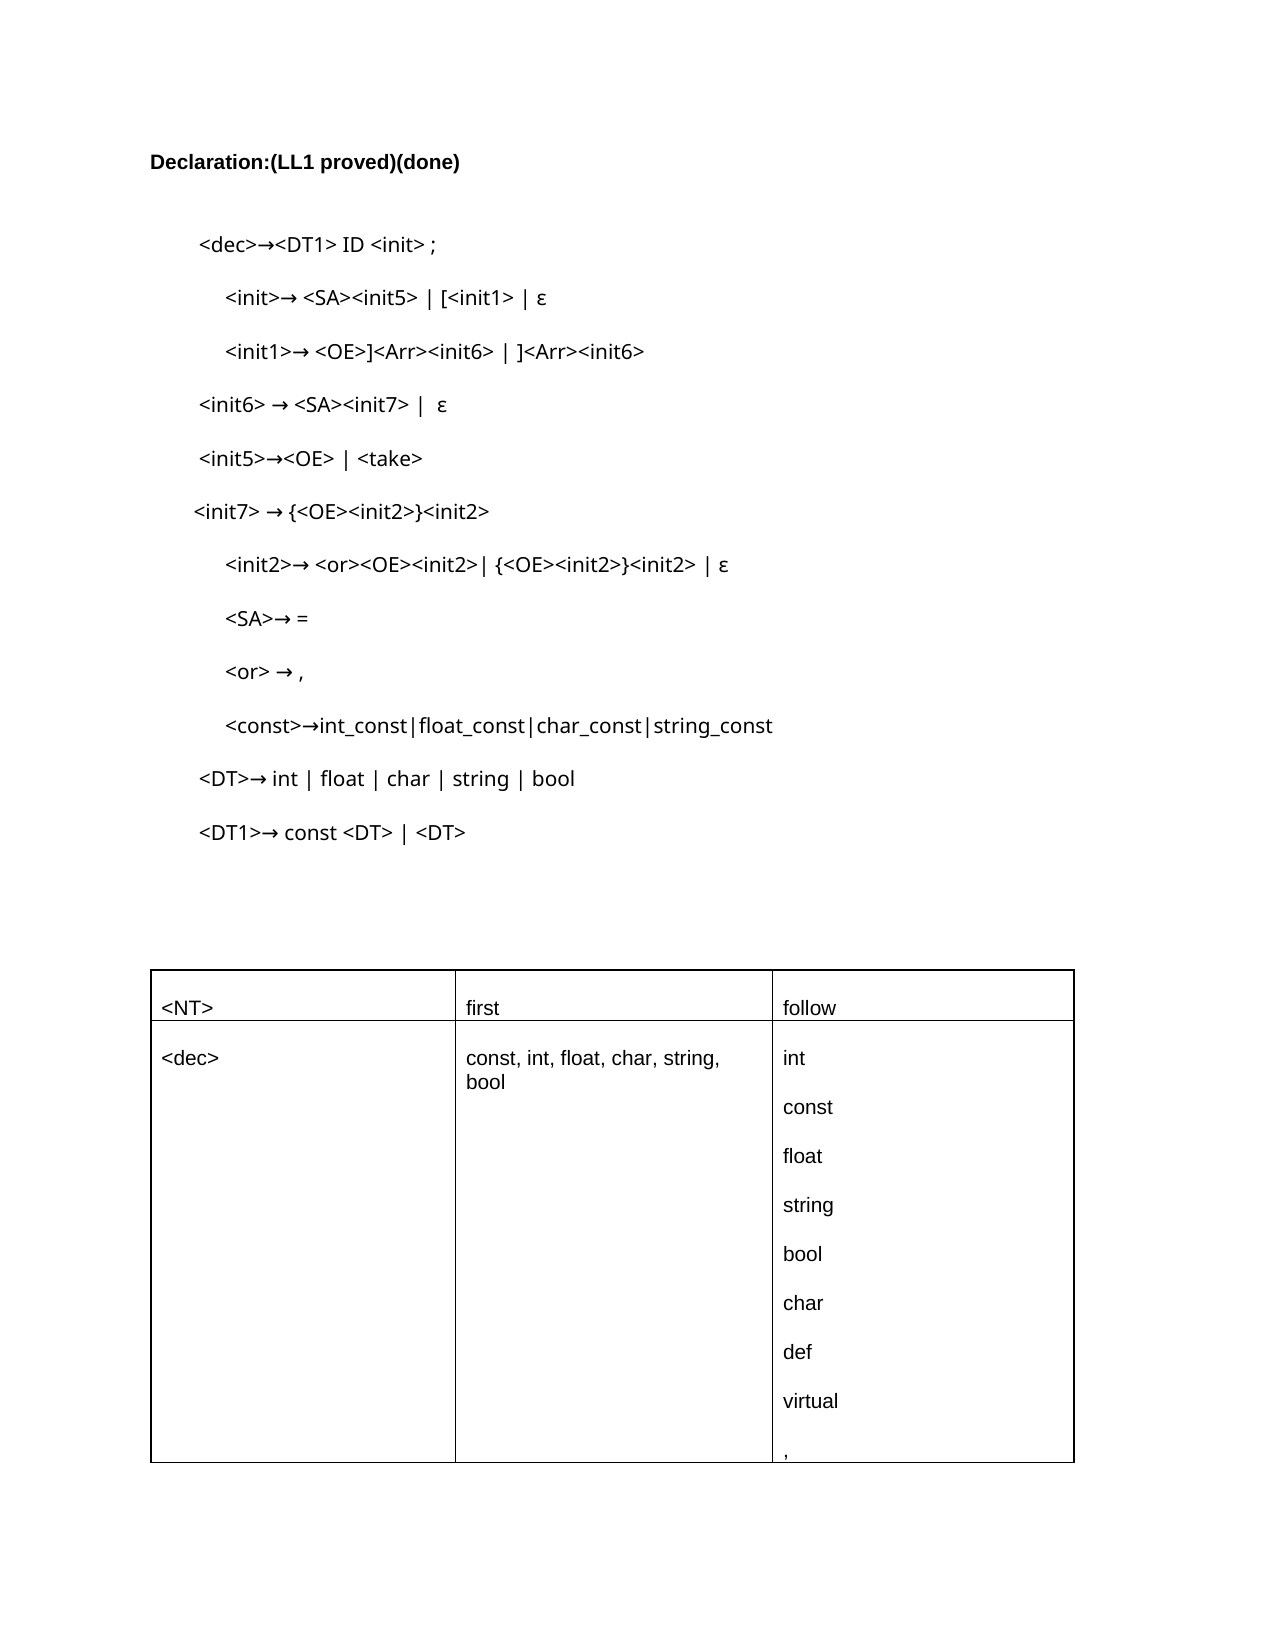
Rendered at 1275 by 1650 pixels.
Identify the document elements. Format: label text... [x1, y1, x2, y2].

text Declaration:(LL1 proved)(done) [150, 150, 1125, 174]
text <dec>→<DT1> ID <init> ; [150, 230, 1125, 258]
text <SA>→ = [225, 604, 1125, 632]
text <init1>→ <OE>]<Arr><init6> | ]<Arr><init6> [150, 337, 1125, 365]
text <init6> → <SA><init7> | ε [150, 390, 1125, 419]
text <init7> → {<OE><init2>}<init2> [150, 497, 1125, 526]
table_header follow [773, 971, 1073, 1020]
text <DT1>→ const <DT> | <DT> [150, 818, 1125, 846]
table_header first [456, 971, 772, 1020]
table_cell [773, 1021, 1073, 1462]
text <init2>→ <or><OE><init2>| {<OE><init2>}<init2> | ε [225, 551, 1125, 579]
text <DT>→ int | float | char | string | bool [150, 764, 1125, 793]
table_header <NT> [152, 971, 455, 1020]
text <init5>→<OE> | <take> [150, 444, 1125, 472]
text <init>→ <SA><init5> | [<init1> | ε [150, 283, 1125, 312]
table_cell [456, 1021, 772, 1462]
table_cell <dec> [152, 1021, 455, 1462]
text <const>→int_const|float_const|char_const|string_const [150, 711, 1125, 739]
text <or> → , [225, 657, 1125, 686]
